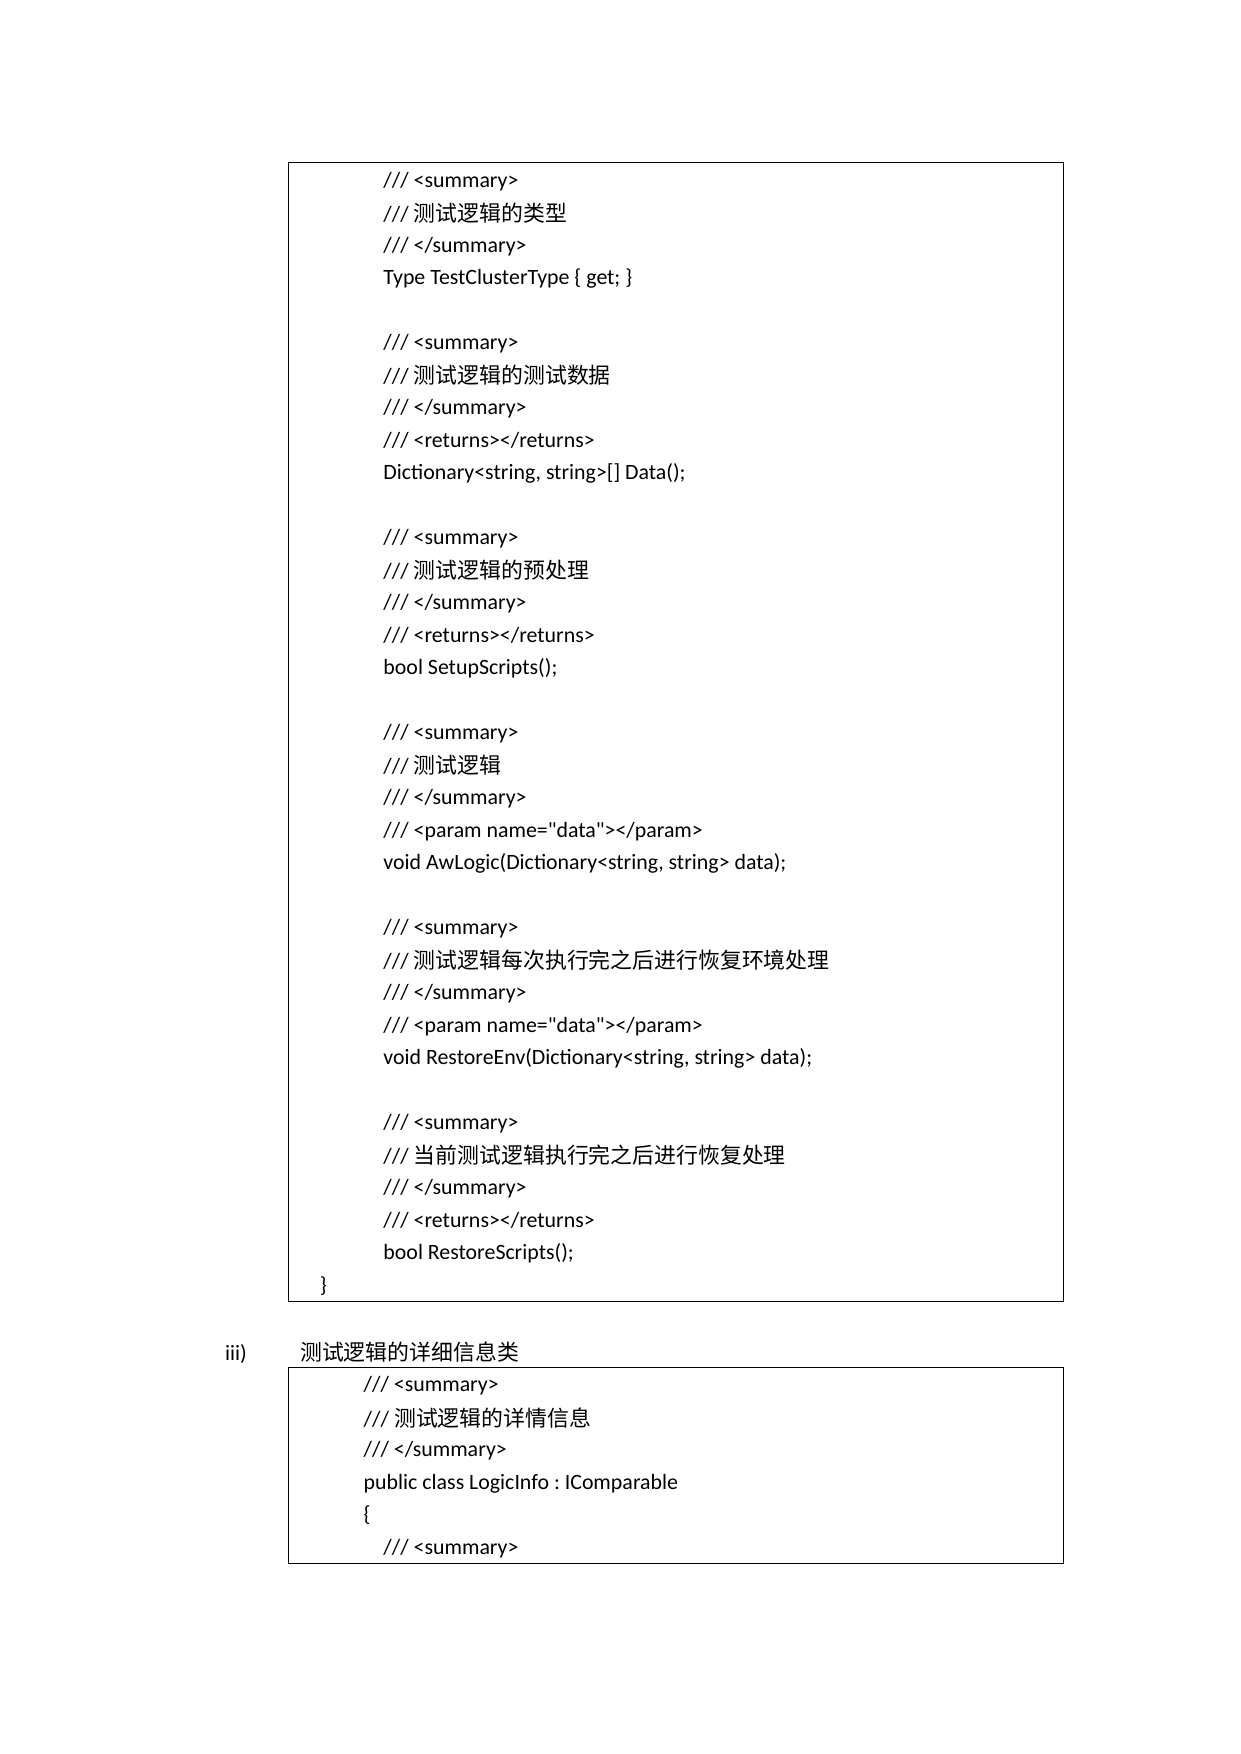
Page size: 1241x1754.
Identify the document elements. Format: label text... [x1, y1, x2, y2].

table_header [289, 163, 1063, 1301]
list 测试逻辑的详细信息类 [225, 1334, 1053, 1367]
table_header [289, 1368, 1063, 1563]
